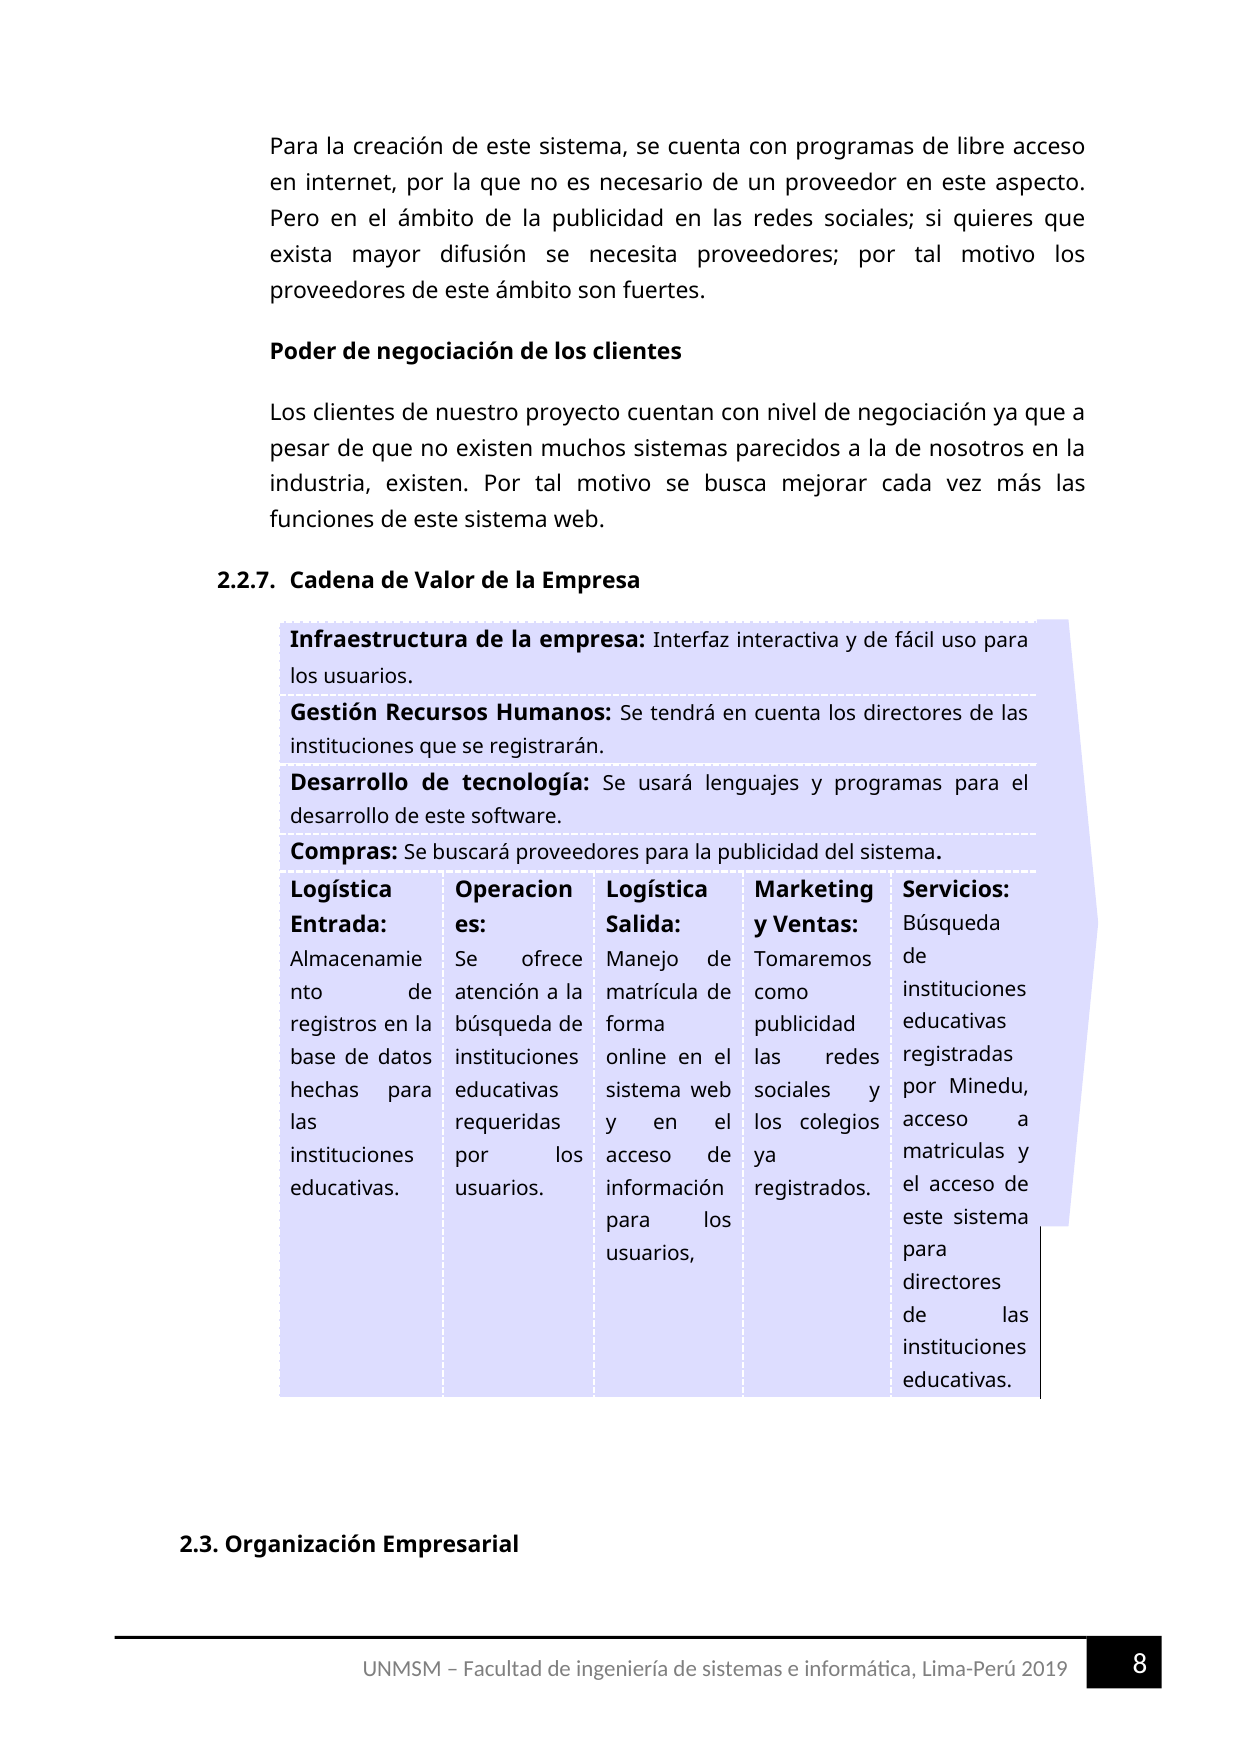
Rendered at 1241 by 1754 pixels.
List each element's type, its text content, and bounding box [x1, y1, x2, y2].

text Poder de negociación de los clientes [269, 334, 1087, 366]
text Para la creación de este sistema, se cuenta con programas de libre acceso en internet, por la que no es necesario de un proveedor en este aspecto. Pero en el ámbito de la publicidad en las redes sociales; si quieres que exista mayor difusión se necesita proveedores; por tal motivo los proveedores de este ámbito son fuertes. [269, 130, 1087, 305]
table_cell Operaciones: Se ofrece atención a la búsqueda de instituciones educativas requeridas por los usuarios. [443, 870, 594, 1397]
table_header Infraestructura de la empresa: Interfaz interactiva y de fácil uso para los usuarios. [279, 621, 1036, 694]
table_cell Logística Entrada: Almacenamiento de registros en la base de datos hechas para las instituciones educativas. [279, 870, 443, 1397]
table_cell Gestión Recursos Humanos: Se tendrá en cuenta los directores de las instituciones que se registrarán. [279, 694, 1036, 763]
text Los clientes de nuestro proyecto cuentan con nivel de negociación ya que a pesar de que no existen muchos sistemas parecidos a la de nosotros en la industria, existen. Por tal motivo se busca mejorar cada vez más las funciones de este sistema web. [269, 396, 1087, 534]
table_cell Marketing y Ventas: Tomaremos como publicidad las redes sociales y los colegios ya registrados. [743, 870, 891, 1397]
table_cell Desarrollo de tecnología: Se usará lenguajes y programas para el desarrollo de este software. [279, 764, 1036, 833]
table_cell Compras: Se buscará proveedores para la publicidad del sistema. [279, 833, 1036, 870]
subtitle Cadena de Valor de la Empresa [217, 564, 1087, 596]
subtitle Organización Empresarial [179, 1528, 1087, 1559]
table_cell Logística Salida: Manejo de matrícula de forma online en el sistema web y en el acceso de información para los usuarios, [594, 870, 743, 1397]
table_cell Servicios: Búsqueda de instituciones educativas registradas por Minedu, acceso a matriculas y el acceso de este sistema para directores de las instituciones educativas. [891, 870, 1040, 1397]
